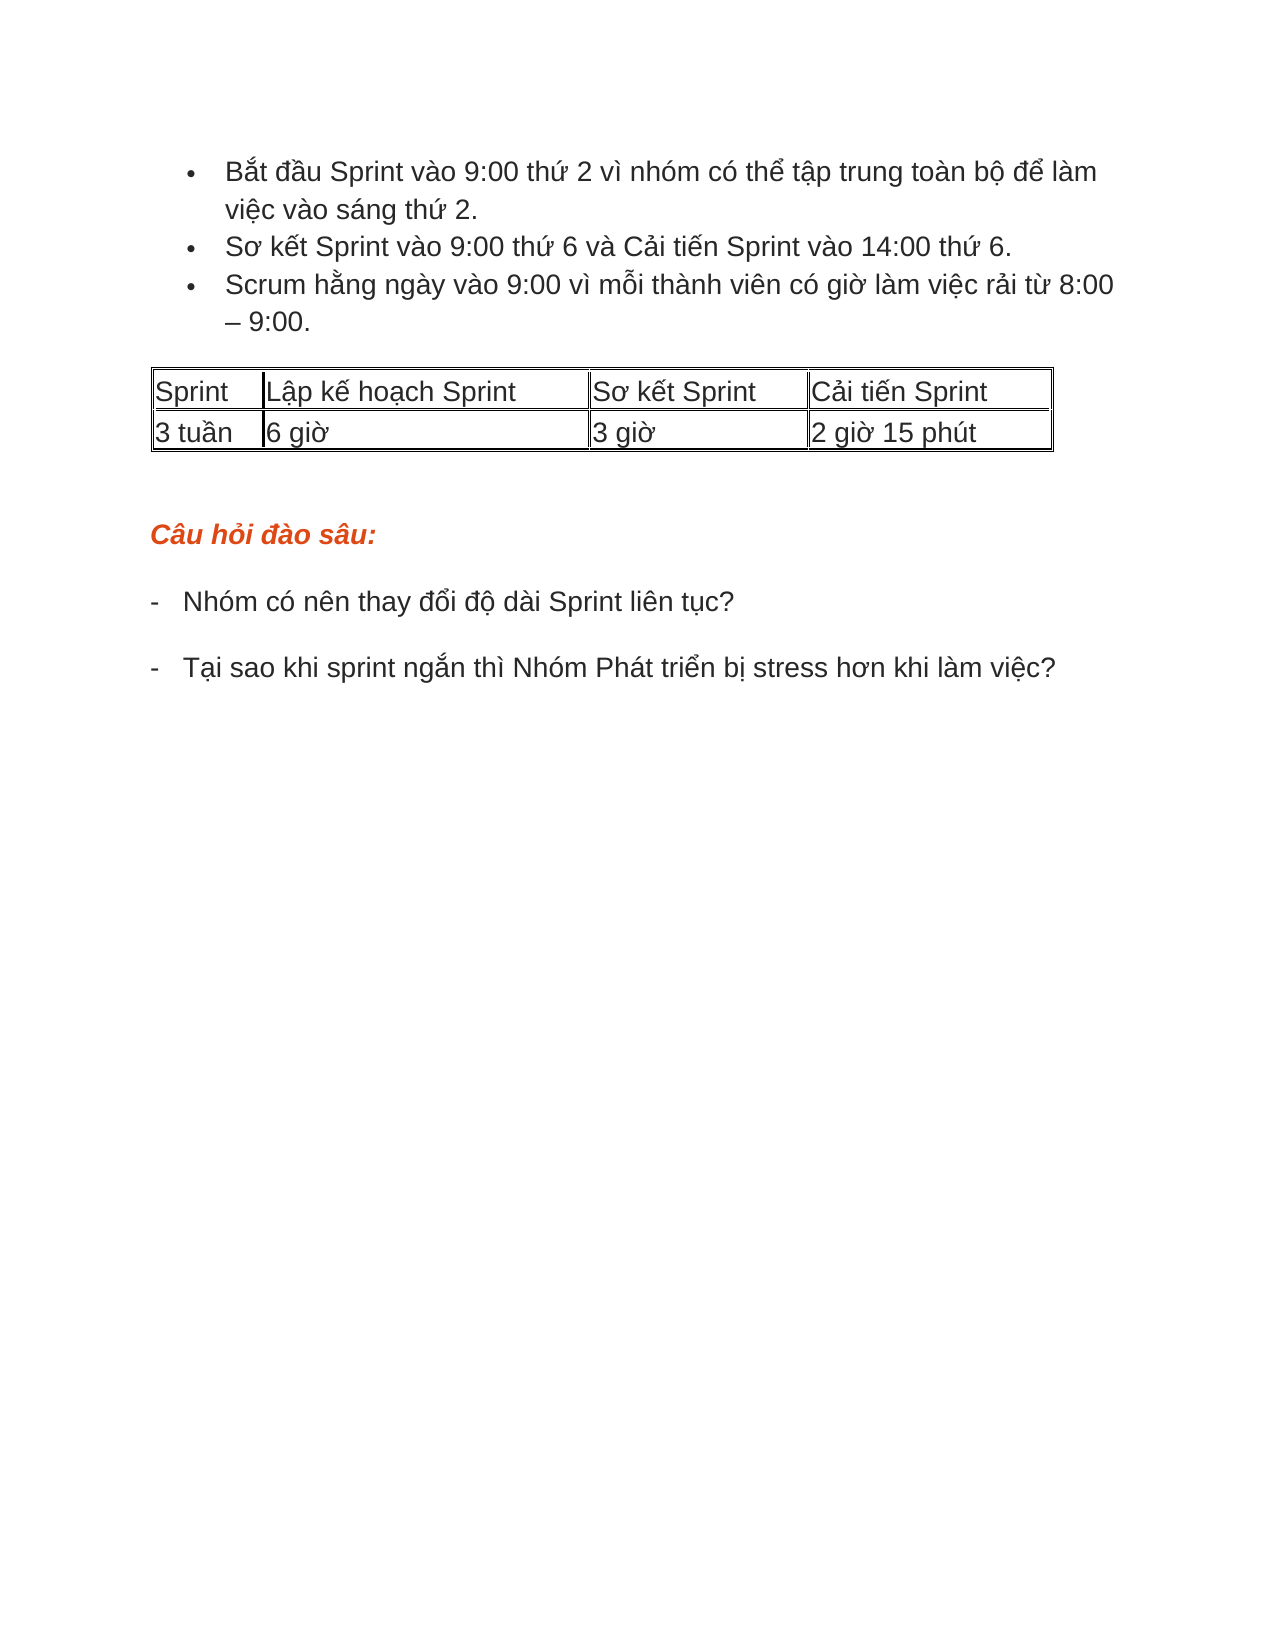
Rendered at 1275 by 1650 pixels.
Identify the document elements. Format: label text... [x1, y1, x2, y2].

list Bắt đầu Sprint vào 9:00 thứ 2 vì nhóm có thể tập trung toàn bộ để làm việc vào sáng thứ 2. [187, 150, 1125, 225]
list Scrum hằng ngày vào 9:00 vì mỗi thành viên có giờ làm việc rải từ 8:00 – 9:00. [187, 262, 1125, 337]
text - Tại sao khi sprint ngắn thì Nhóm Phát triển bị stress hơn khi làm việc? [150, 646, 1125, 684]
table_header Sơ kết Sprint [590, 370, 808, 407]
table_cell 6 giờ [263, 411, 590, 448]
table_header Sprint [154, 370, 263, 407]
table_cell 3 tuần [154, 408, 263, 448]
table_header Cải tiến Sprint [809, 370, 1051, 407]
text Câu hỏi đào sâu: [150, 518, 1125, 550]
table_cell 2 giờ 15 phút [809, 408, 1051, 448]
table_cell 3 giờ [590, 411, 808, 448]
text - Nhóm có nên thay đổi độ dài Sprint liên tục? [150, 579, 1125, 617]
list Sơ kết Sprint vào 9:00 thứ 6 và Cải tiến Sprint vào 14:00 thứ 6. [187, 225, 1125, 262]
table_header Lập kế hoạch Sprint [263, 370, 590, 407]
